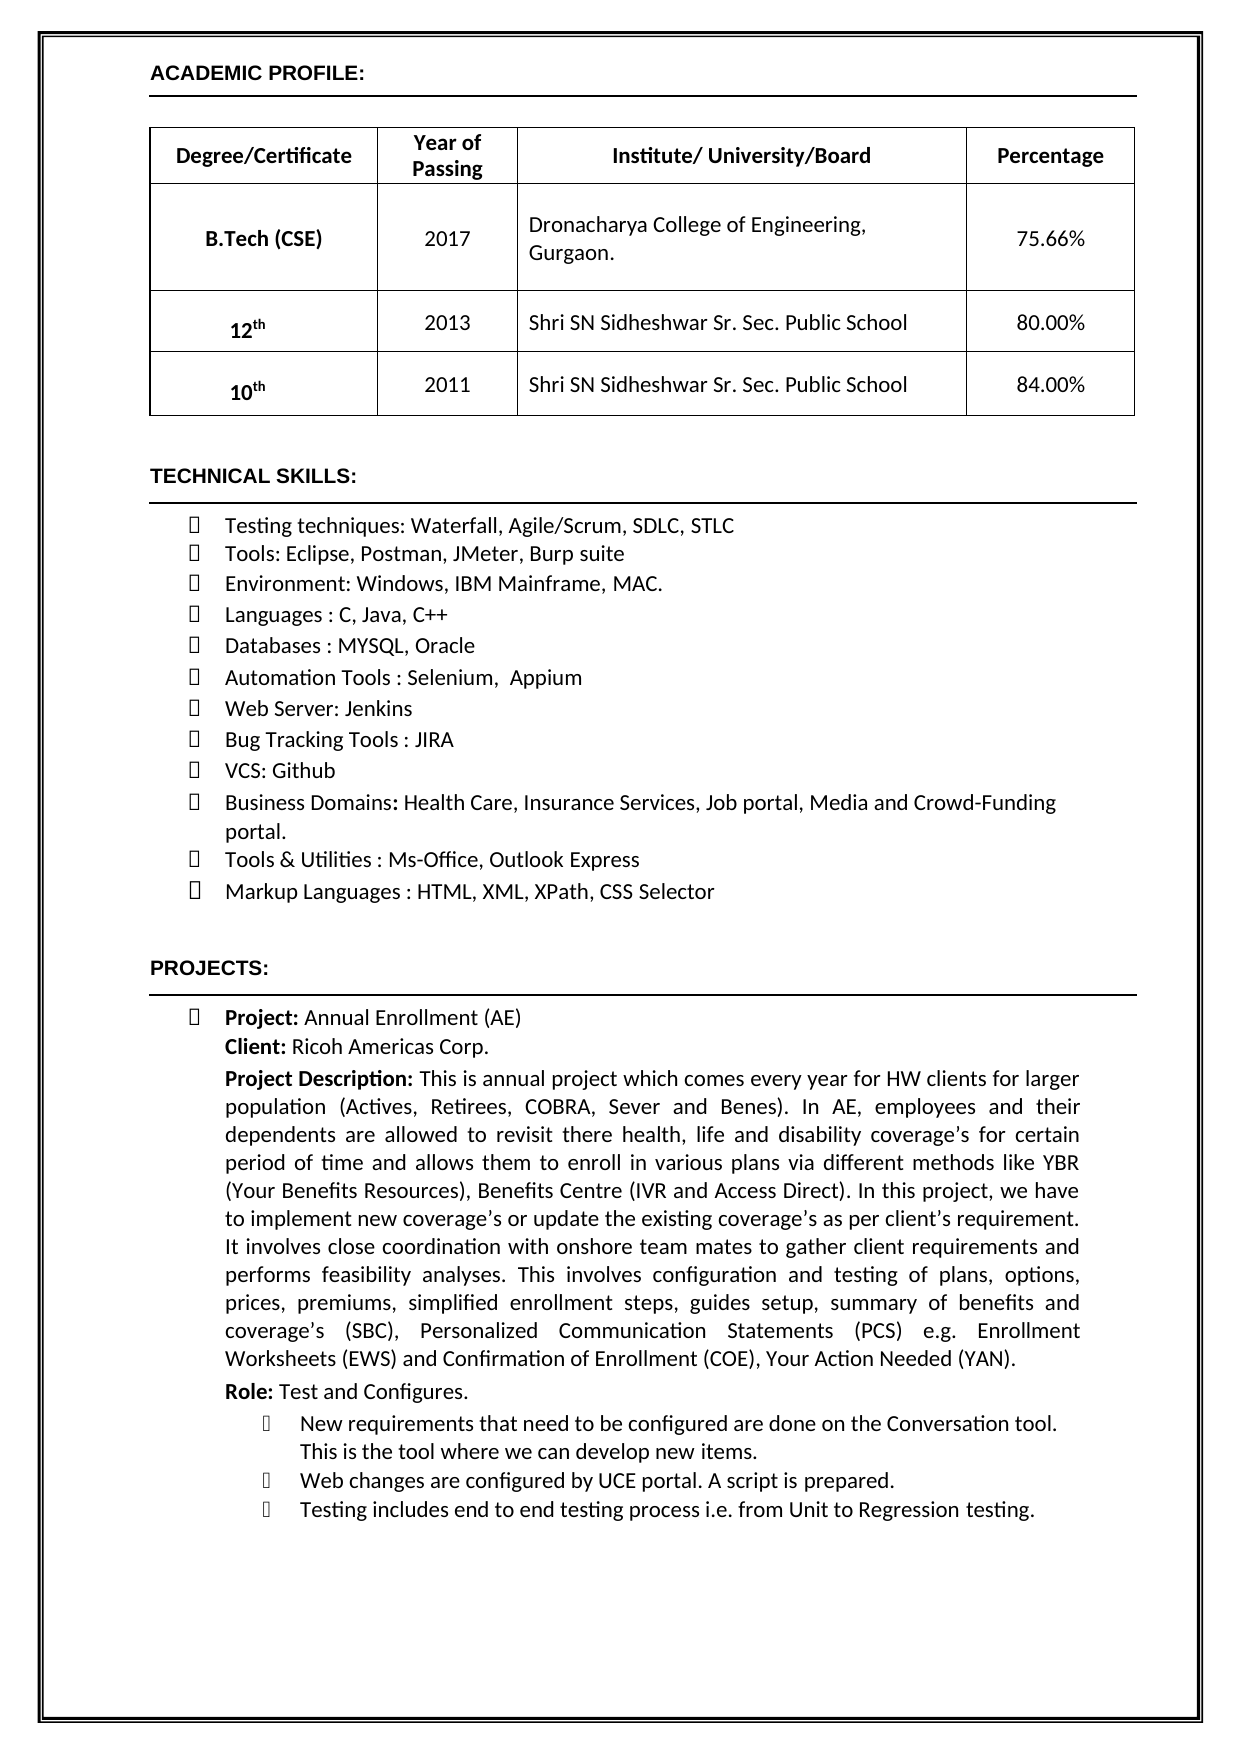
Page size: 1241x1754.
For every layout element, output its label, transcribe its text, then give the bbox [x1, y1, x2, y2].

table_cell Shri SN Sidheshwar Sr. Sec. Public School [518, 291, 966, 351]
list Web Server: Jenkins [187, 692, 1146, 723]
text TECHNICAL SKILLS: [150, 464, 1146, 488]
list Testing techniques: Waterfall, Agile/Scrum, SDLC, STLC [187, 495, 1146, 539]
table_cell Shri SN Sidheshwar Sr. Sec. Public School [518, 352, 966, 415]
list Project: Annual Enrollment (AE) [187, 985, 1146, 1032]
list Markup Languages : HTML, XML, XPath, CSS Selector [187, 873, 1146, 907]
table_cell 12th [151, 291, 377, 351]
table_cell 10th [151, 352, 377, 415]
text PROJECTS: [150, 956, 1146, 980]
table_header Year of Passing [378, 128, 517, 183]
list Tools: Eclipse, Postman, JMeter, Burp suite [187, 539, 1146, 567]
text Client: Ricoh Americas Corp. [225, 1032, 1146, 1060]
list VCS: Github [187, 754, 1146, 786]
list Languages : C, Java, C++ [187, 598, 1146, 629]
list Databases : MYSQL, Oracle [187, 629, 1146, 661]
table_cell 80.00% [967, 291, 1134, 351]
list New requirements that need to be configured are done on the Conversation tool. This is the tool where we can develop new items. [262, 1409, 1081, 1465]
list Tools & Utilities : Ms-Office, Outlook Express [187, 845, 1146, 873]
table_cell 84.00% [967, 352, 1134, 415]
list Bug Tracking Tools : JIRA [187, 723, 1146, 754]
table_header Institute/ University/Board [518, 128, 966, 183]
list Testing includes end to end testing process i.e. from Unit to Regression testing. [262, 1494, 1146, 1523]
table_cell Dronacharya College of Engineering, Gurgaon. [518, 184, 966, 290]
table_header Percentage [967, 128, 1134, 183]
table_cell 2011 [378, 352, 517, 415]
table_cell B.Tech (CSE) [151, 184, 377, 290]
text ACADEMIC PROFILE: [150, 61, 1146, 85]
table_cell 2013 [378, 291, 517, 351]
list Environment: Windows, IBM Mainframe, MAC. [187, 567, 1146, 598]
list Automation Tools : Selenium, Appium [187, 661, 1146, 692]
list Web changes are configured by UCE portal. A script is prepared. [262, 1465, 1146, 1494]
table_cell 75.66% [967, 184, 1134, 290]
text Role: Test and Configures. [225, 1377, 1146, 1405]
text Project Description: This is annual project which comes every year for HW clients for larger population (Actives, Retirees, COBRA, Sever and Benes). In AE, employees and their dependents are allowed to revisit there health, life and disability coverage’s for certain period of time and allows them to enroll in various plans via different methods like YBR (Your Benefits Resources), Benefits Centre (IVR and Access Direct). In this project, we have to implement new coverage’s or update the existing coverage’s as per client’s requirement. It involves close coordination with onshore team mates to gather client requirements and performs feasibility analyses. This involves configuration and testing of plans, options, prices, premiums, simplified enrollment steps, guides setup, summary of benefits and coverage’s (SBC), Personalized Communication Statements (PCS) e.g. Enrollment Worksheets (EWS) and Confirmation of Enrollment (COE), Your Action Needed (YAN). [225, 1064, 1081, 1372]
table_cell 2017 [378, 184, 517, 290]
list Business Domains: Health Care, Insurance Services, Job portal, Media and Crowd-Funding portal. [187, 786, 1062, 845]
table_header Degree/Certificate [151, 128, 377, 183]
